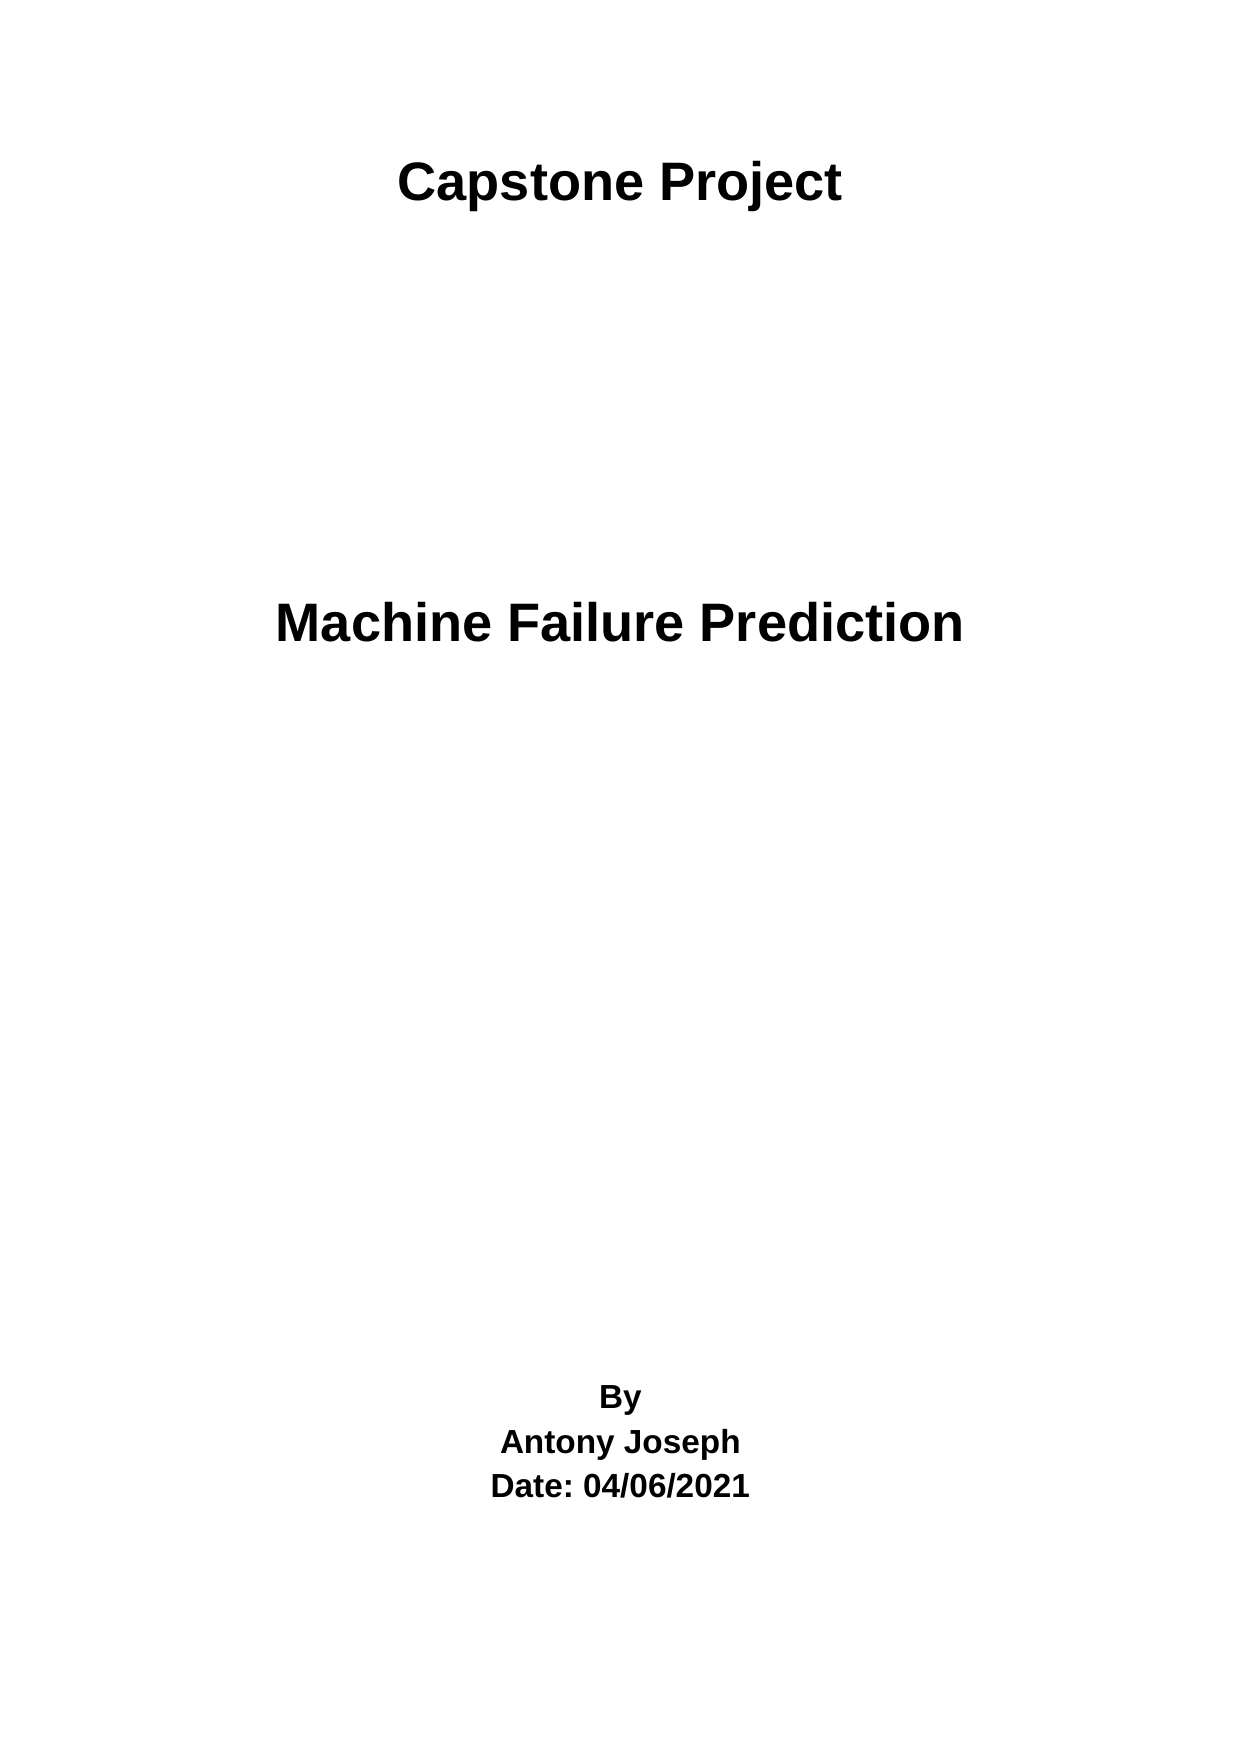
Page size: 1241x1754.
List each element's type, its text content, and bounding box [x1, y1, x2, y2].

text Date: 04/06/2021 [150, 1466, 1090, 1504]
text By [150, 1377, 1090, 1416]
text Machine Failure Prediction [150, 590, 1090, 653]
text Antony Joseph [150, 1422, 1090, 1460]
title Capstone Project [150, 150, 1090, 212]
